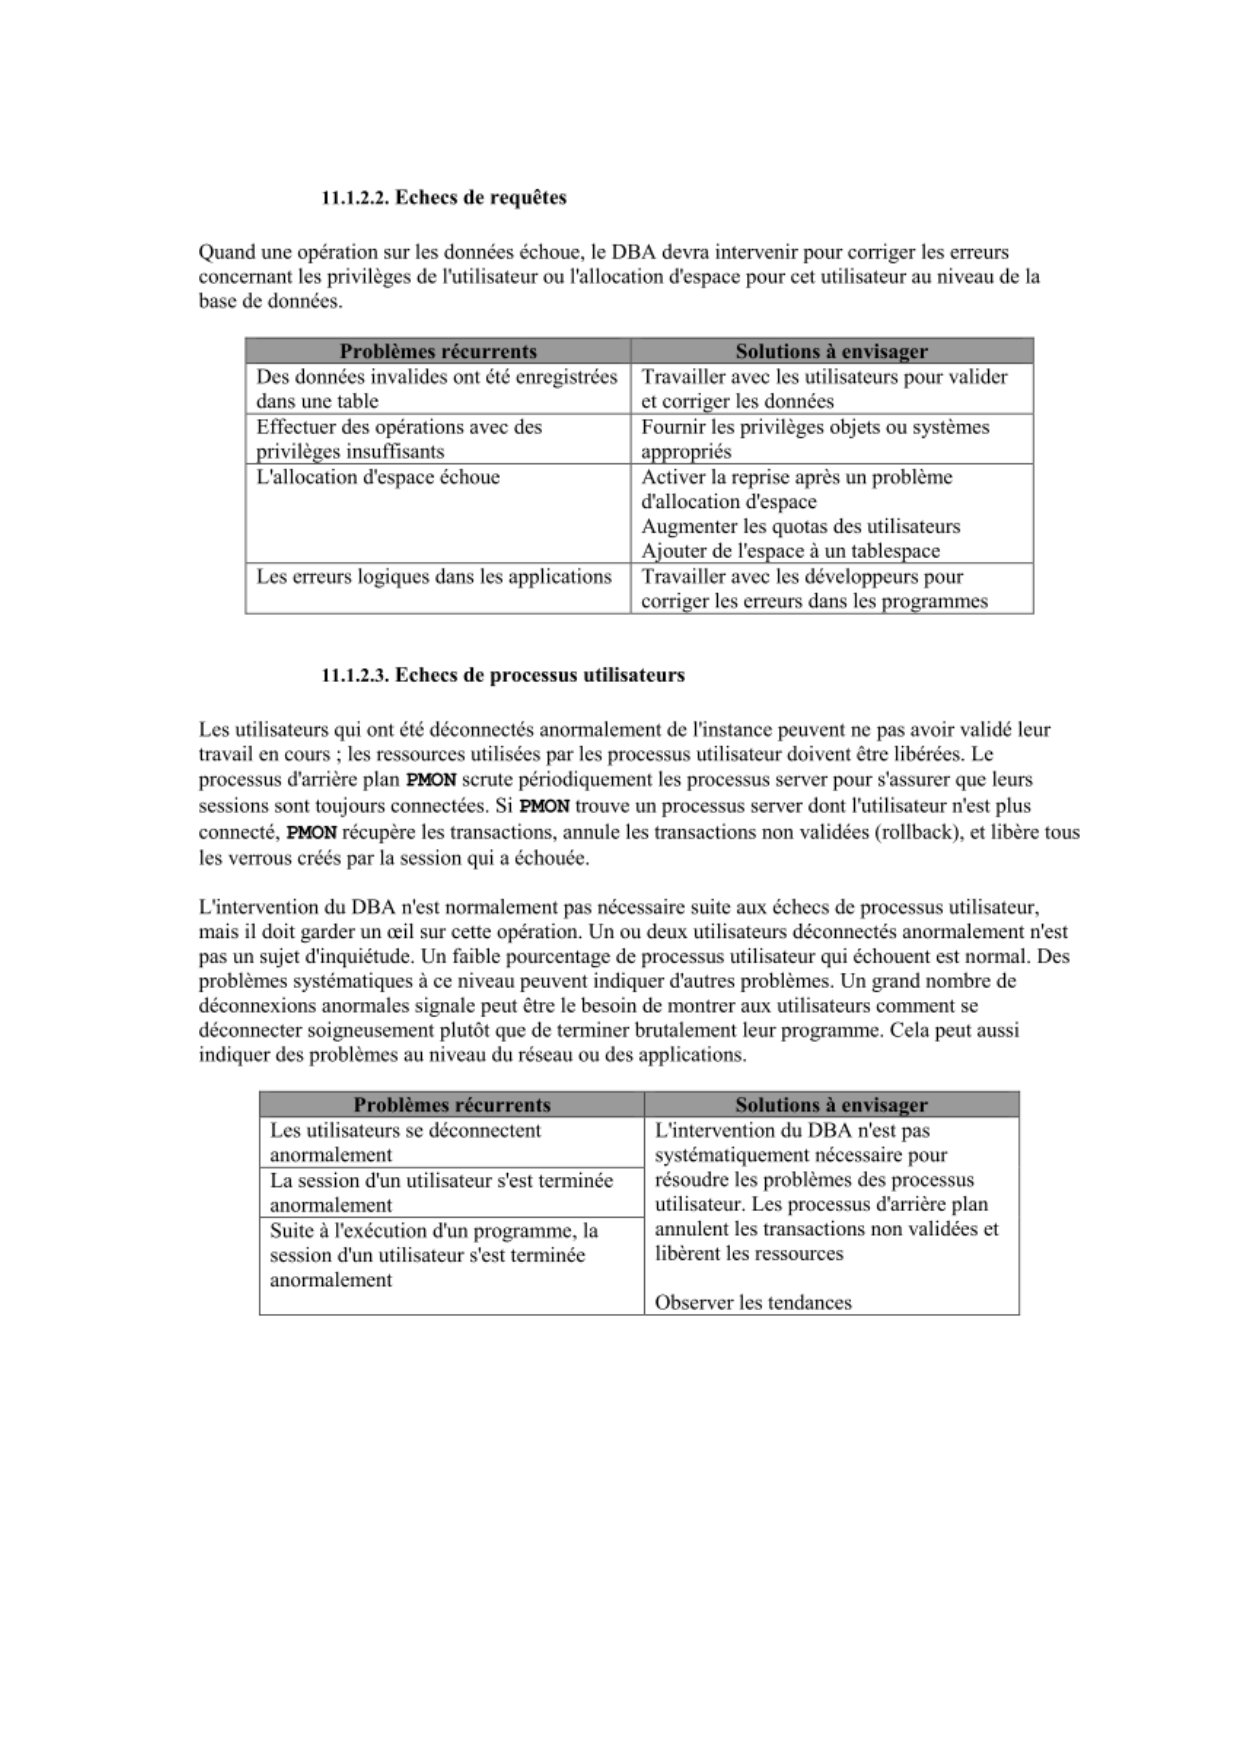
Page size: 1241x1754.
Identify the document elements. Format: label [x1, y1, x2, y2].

picture [147, 147, 1093, 1329]
